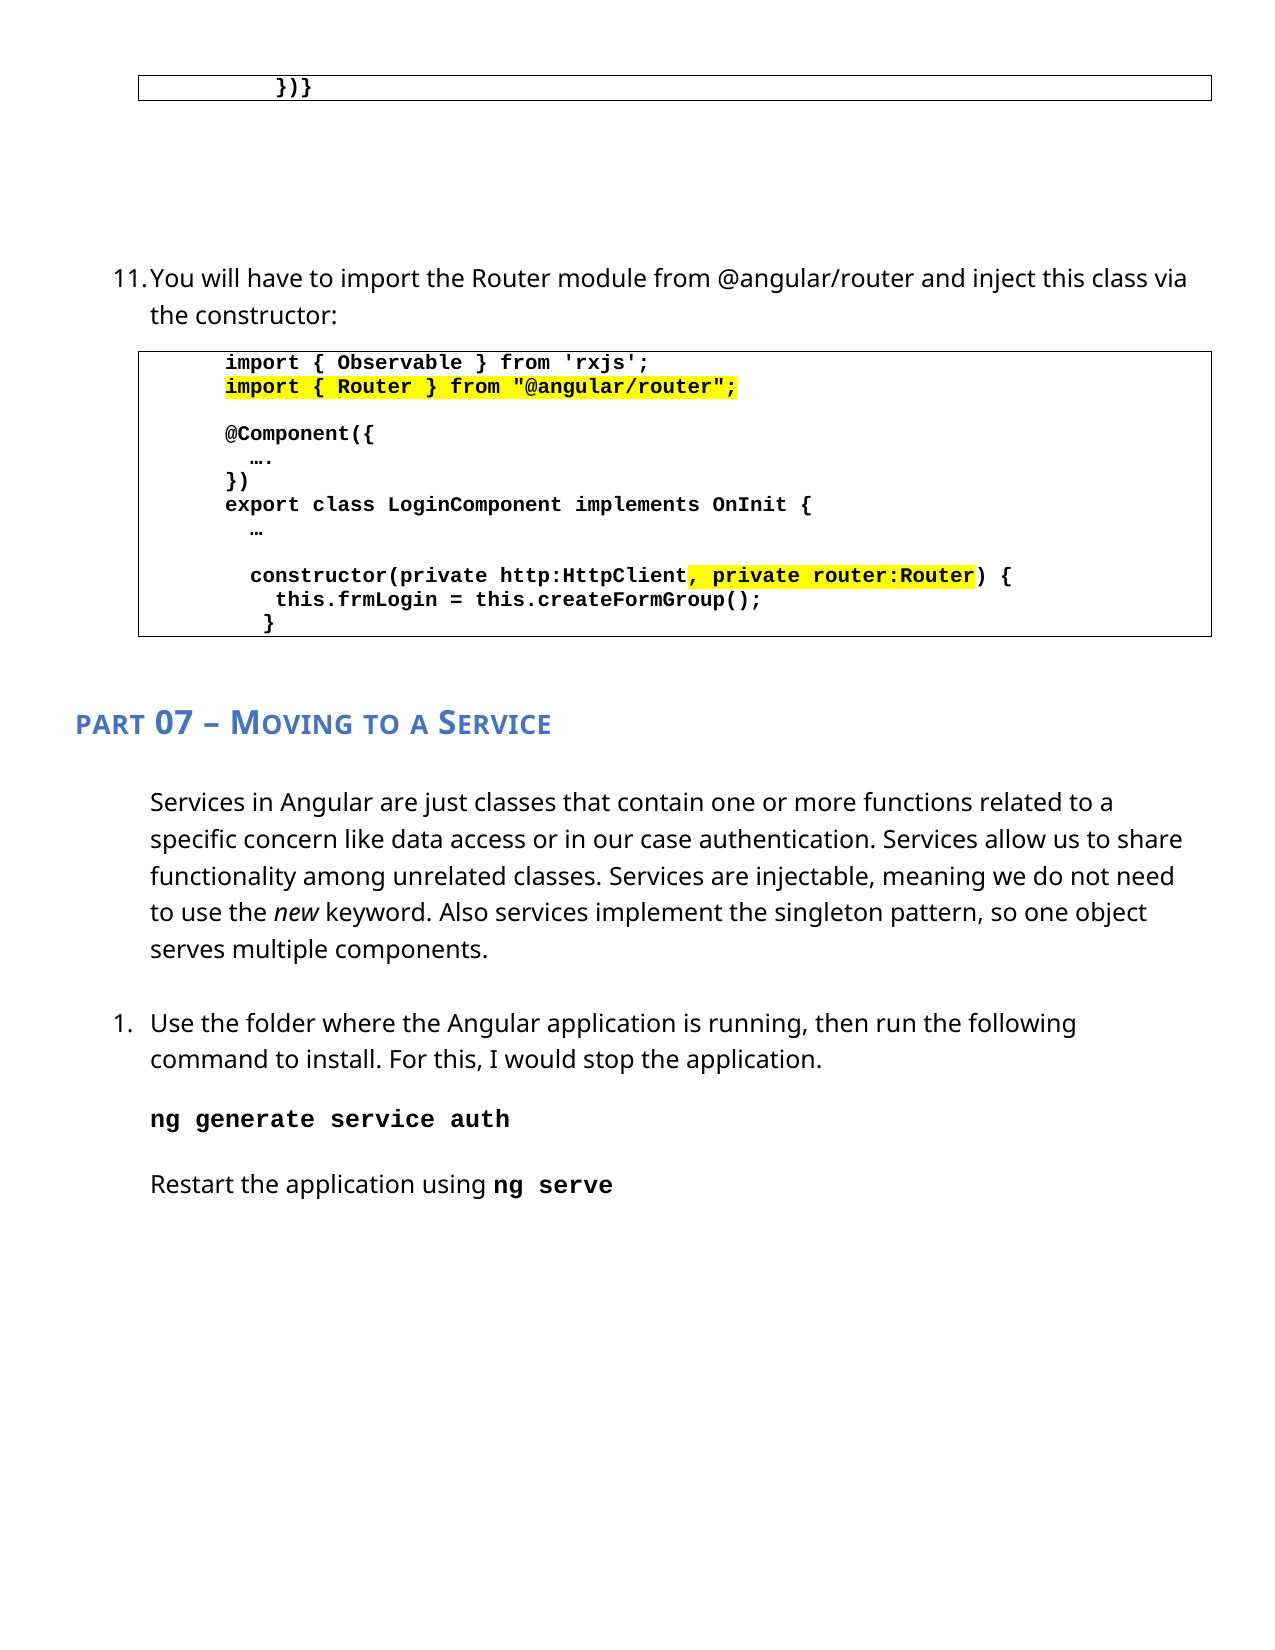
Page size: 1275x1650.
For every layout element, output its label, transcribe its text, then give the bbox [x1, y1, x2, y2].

table_header import { Observable } from 'rxjs'; import { Router } from "@angular/router"; @Component({ …. }) export class LoginComponent implements OnInit { … constructor(private http:HttpClient, private router:Router) { this.frmLogin = this.createFormGroup(); } [139, 352, 1211, 636]
list Services in Angular are just classes that contain one or more functions related to a specific concern like data access or in our case authentication. Services allow us to share functionality among unrelated classes. Services are injectable, meaning we do not need to use the new keyword. Also services implement the singleton pattern, so one object serves multiple components. [150, 748, 1200, 966]
subtitle part 07 – Moving to a Service [75, 699, 1200, 744]
list You will have to import the Router module from @angular/router and inject this class via the constructor: [112, 261, 1200, 332]
list Restart the application using ng serve [150, 1167, 1200, 1201]
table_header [139, 76, 1211, 100]
list Use the folder where the Angular application is running, then run the following command to install. For this, I would stop the application. ng generate service auth [112, 1005, 1200, 1165]
